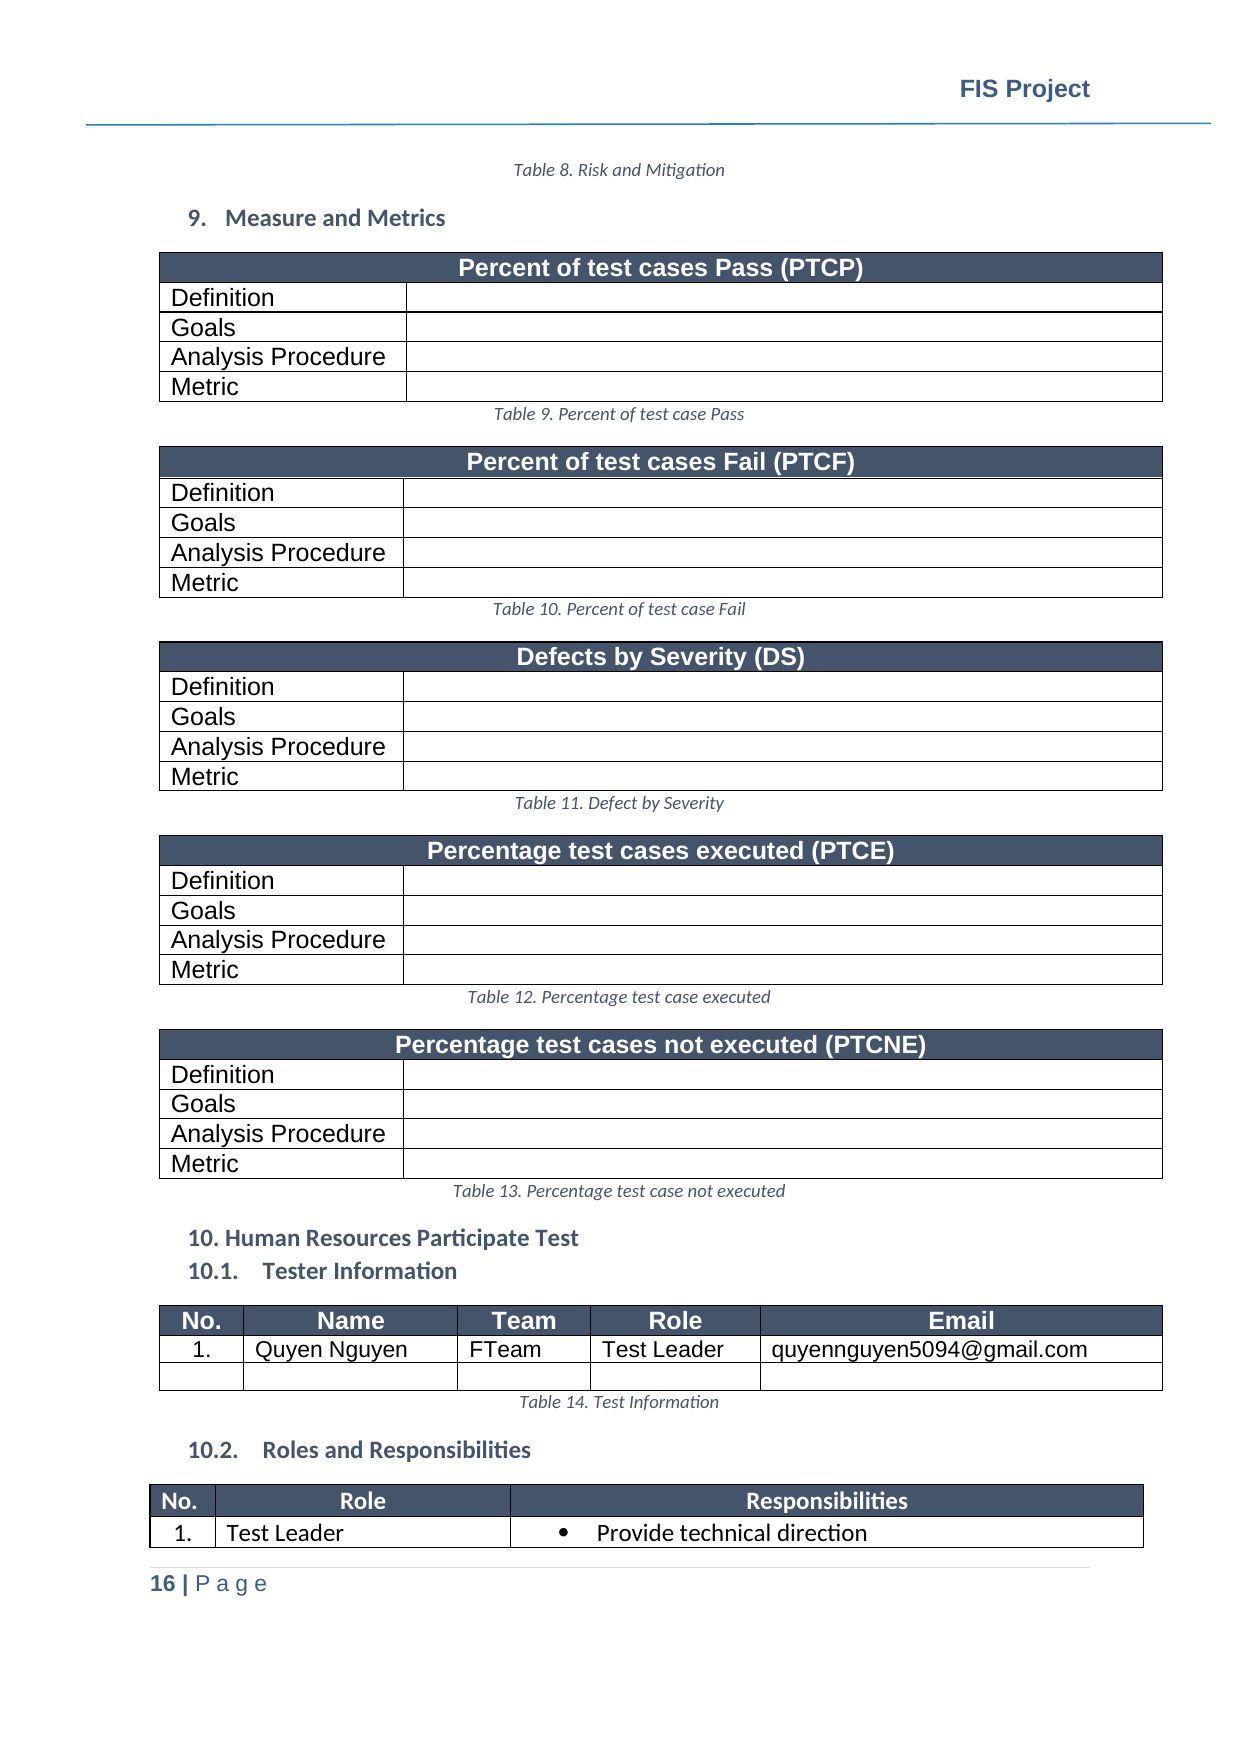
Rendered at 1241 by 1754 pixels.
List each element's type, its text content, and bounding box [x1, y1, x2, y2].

table_cell Goals [160, 1090, 403, 1118]
table_cell [404, 955, 1162, 984]
list Measure and Metrics [187, 202, 1090, 233]
table_cell [404, 1090, 1162, 1118]
table_cell [404, 732, 1162, 761]
text Table 11. Defect by Severity [150, 791, 1090, 814]
table_cell [404, 866, 1162, 895]
table_header Name [244, 1306, 457, 1335]
text Table 14. Test Information [150, 1391, 1090, 1414]
table_cell quyennguyen5094@gmail.com [761, 1336, 1162, 1362]
table_cell Metric [160, 372, 406, 401]
table_header No. [151, 1485, 215, 1516]
table_cell [404, 1119, 1162, 1148]
table_cell Goals [160, 313, 406, 341]
table_cell Metric [160, 568, 403, 597]
text Table 10. Percent of test case Fail [150, 598, 1090, 621]
table_cell Quyen Nguyen [244, 1336, 457, 1362]
table_header Percentage test cases not executed (PTCNE) [160, 1030, 1162, 1059]
table_cell [404, 568, 1162, 597]
table_cell Metric [160, 955, 403, 984]
table_cell 1. [160, 1336, 243, 1362]
text Table 12. Percentage test case executed [150, 985, 1090, 1008]
table_cell [407, 283, 1162, 311]
table_header Percent of test cases Pass (PTCP) [160, 253, 1162, 282]
table_cell Analysis Procedure [160, 732, 403, 761]
table_header Percentage test cases executed (PTCE) [160, 836, 1162, 865]
table_cell Test Leader [216, 1517, 510, 1547]
table_cell Goals [160, 508, 403, 537]
table_cell Definition [160, 866, 403, 895]
table_cell [407, 372, 1162, 401]
table_cell [404, 479, 1162, 507]
table_cell Definition [160, 672, 403, 701]
table_cell [761, 1363, 1162, 1390]
table_cell Metric [160, 762, 403, 790]
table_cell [511, 1517, 1143, 1547]
table_cell [244, 1363, 457, 1390]
table_cell FTeam [458, 1336, 590, 1362]
text Table 13. Percentage test case not executed [150, 1179, 1090, 1202]
table_cell [404, 1060, 1162, 1088]
table_cell [404, 1149, 1162, 1178]
table_cell Definition [160, 283, 406, 311]
table_header Role [591, 1306, 760, 1335]
table_header No. [160, 1306, 243, 1335]
table_cell [407, 342, 1162, 371]
table_cell Definition [160, 1060, 403, 1088]
table_cell Analysis Procedure [160, 1119, 403, 1148]
list Human Resources Participate Test [187, 1223, 1090, 1253]
table_header Team [458, 1306, 590, 1335]
table_header Responsibilities [511, 1485, 1143, 1516]
table_cell Goals [160, 702, 403, 731]
table_cell [404, 762, 1162, 790]
table_cell 1. [151, 1517, 215, 1547]
table_cell Goals [160, 896, 403, 924]
table_cell [404, 508, 1162, 537]
table_cell [404, 672, 1162, 701]
table_cell Metric [160, 1149, 403, 1178]
table_header Email [761, 1306, 1162, 1335]
table_cell [407, 313, 1162, 341]
table_cell Test Leader [591, 1336, 760, 1362]
table_cell [458, 1363, 590, 1390]
text Table 8. Risk and Mitigation [150, 158, 1090, 181]
table_cell Definition [160, 479, 403, 507]
table_cell [591, 1363, 760, 1390]
table_cell [404, 702, 1162, 731]
table_cell [160, 1363, 243, 1390]
table_cell [404, 538, 1162, 567]
table_cell [404, 926, 1162, 954]
text Table 9. Percent of test case Pass [150, 402, 1090, 425]
table_header Role [216, 1485, 510, 1516]
table_cell Analysis Procedure [160, 538, 403, 567]
table_cell Analysis Procedure [160, 926, 403, 954]
table_cell Analysis Procedure [160, 342, 406, 371]
table_header Percent of test cases Fail (PTCF) [160, 447, 1162, 477]
table_cell [404, 896, 1162, 924]
list Roles and Responsibilities [187, 1434, 1090, 1465]
table_header Defects by Severity (DS) [160, 643, 1162, 671]
list Tester Information [187, 1256, 1090, 1286]
